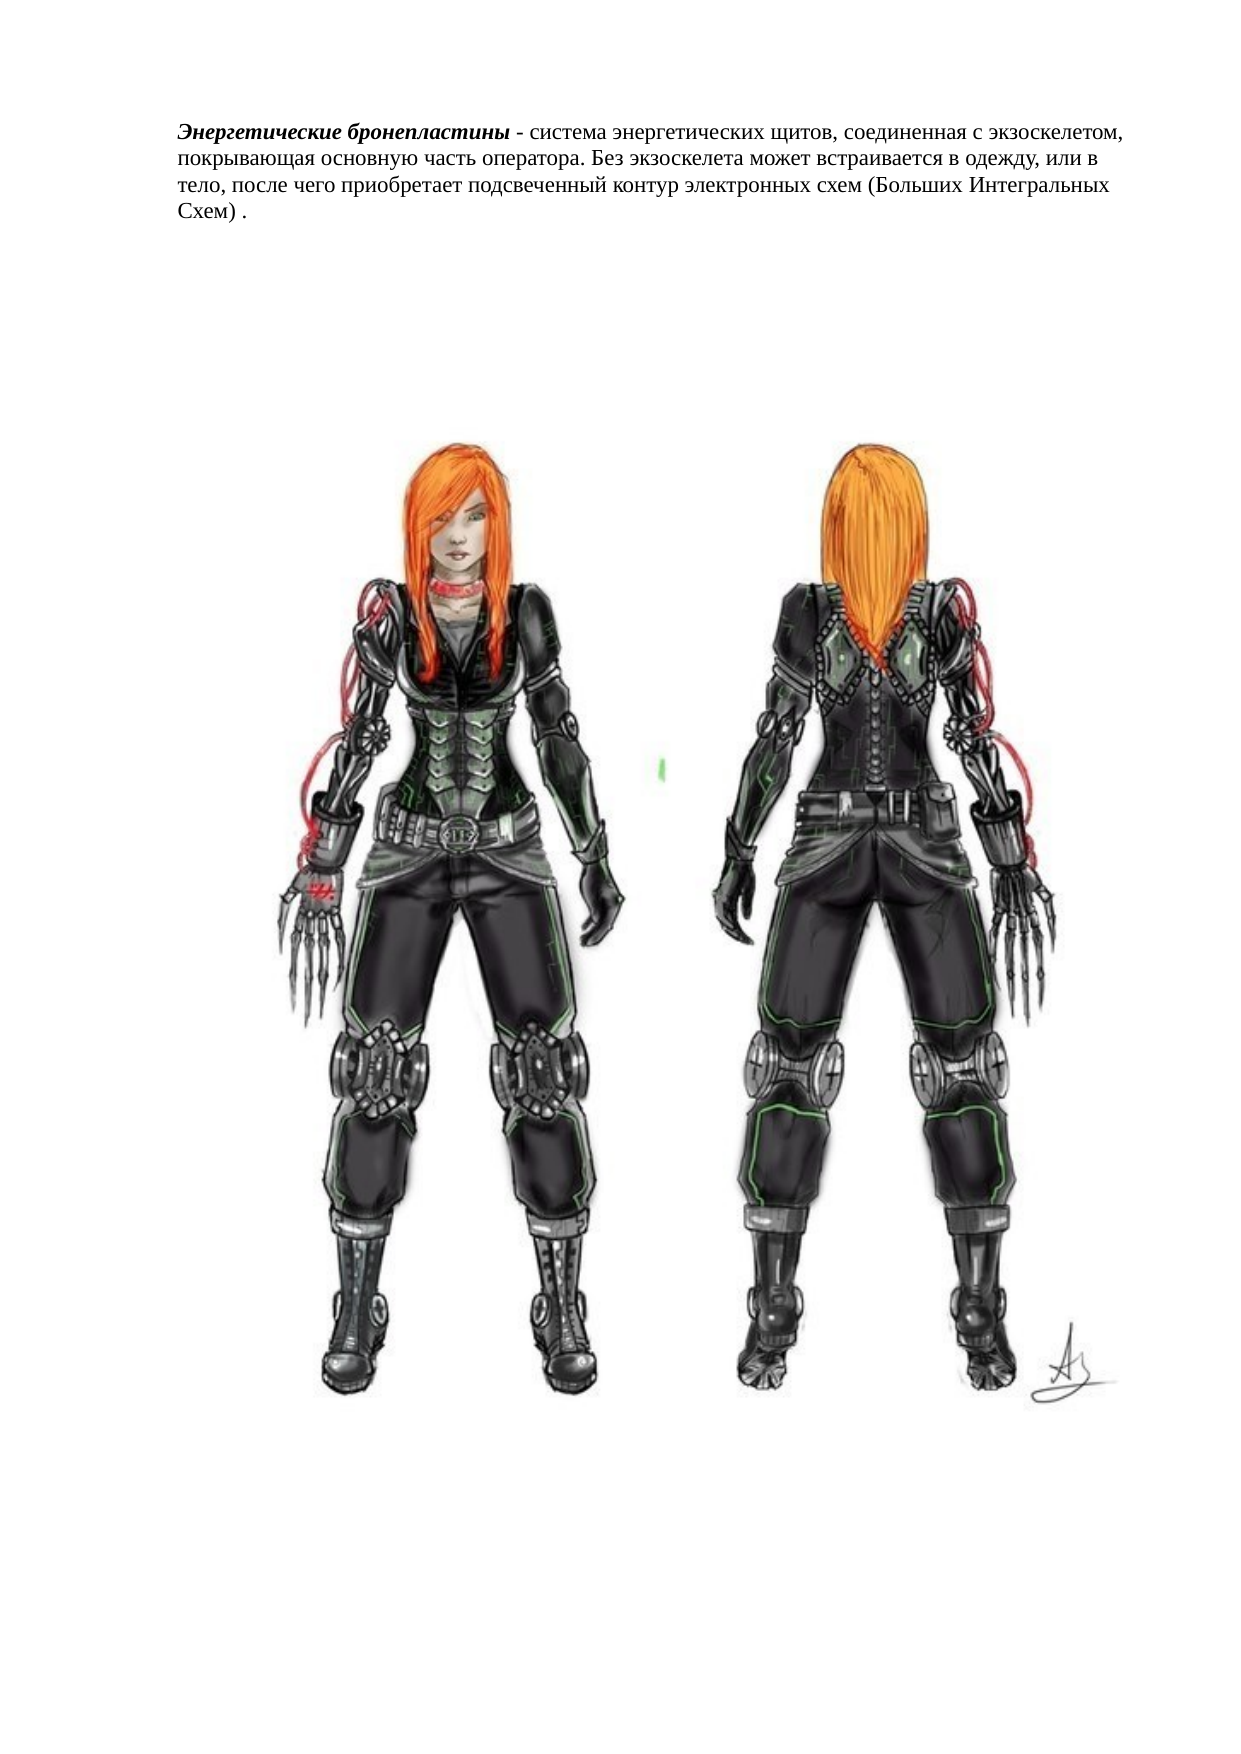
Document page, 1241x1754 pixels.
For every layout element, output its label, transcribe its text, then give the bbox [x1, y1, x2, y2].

text Энергетические бронепластины - система энергетических щитов, соединенная с экзоскелетом, покрывающая основную часть оператора. Без экзоскелета может встраивается в одежду, или в тело, после чего приобретает подсвеченный контур электронных схем (Больших Интегральных Схем) . [177, 118, 1152, 223]
picture [177, 223, 1152, 1601]
